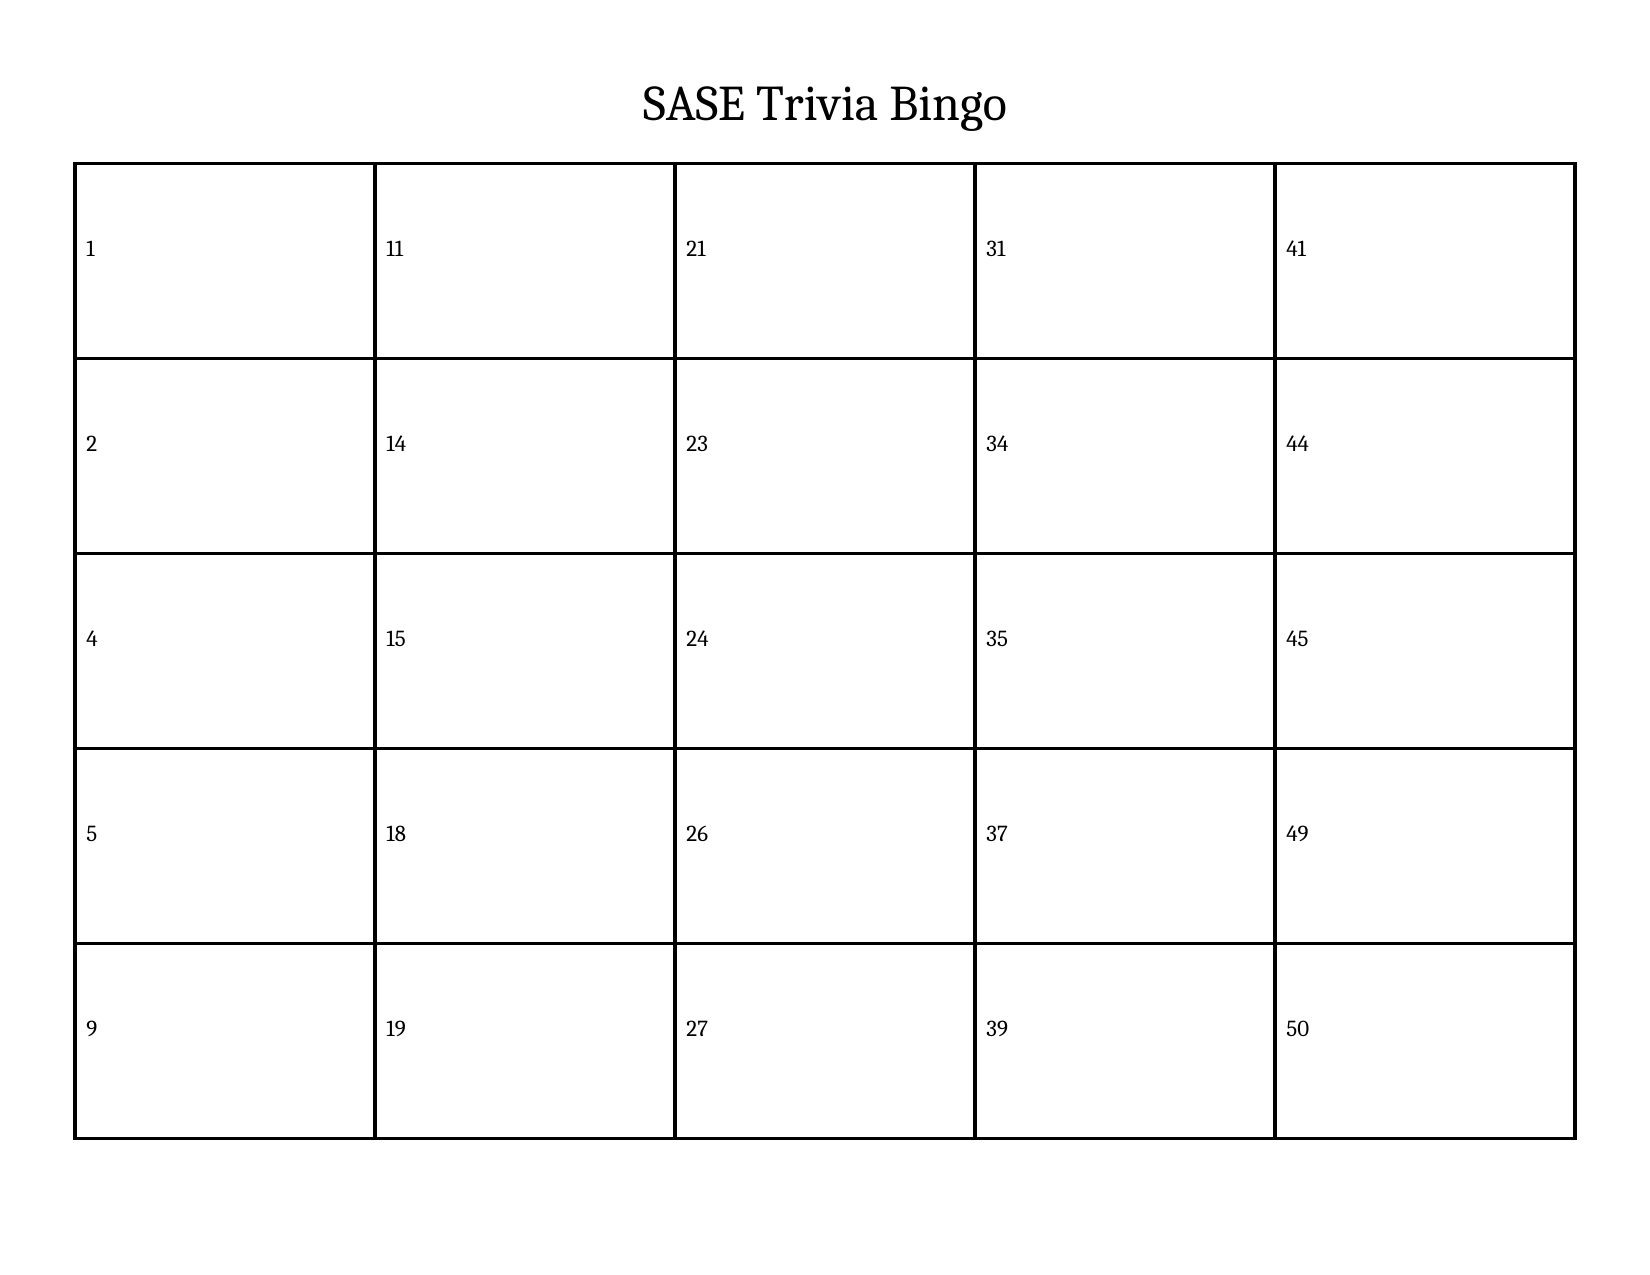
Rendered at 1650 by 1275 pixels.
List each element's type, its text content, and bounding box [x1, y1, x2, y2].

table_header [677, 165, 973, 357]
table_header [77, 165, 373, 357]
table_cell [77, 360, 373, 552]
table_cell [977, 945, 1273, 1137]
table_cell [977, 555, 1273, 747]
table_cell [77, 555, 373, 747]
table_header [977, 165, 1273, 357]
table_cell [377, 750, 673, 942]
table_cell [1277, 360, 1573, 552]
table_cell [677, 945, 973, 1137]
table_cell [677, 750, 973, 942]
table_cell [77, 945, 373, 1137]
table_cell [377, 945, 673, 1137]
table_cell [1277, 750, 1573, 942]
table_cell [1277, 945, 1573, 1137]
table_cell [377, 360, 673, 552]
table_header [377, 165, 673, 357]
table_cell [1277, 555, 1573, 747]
text SASE Trivia Bingo [75, 75, 1575, 132]
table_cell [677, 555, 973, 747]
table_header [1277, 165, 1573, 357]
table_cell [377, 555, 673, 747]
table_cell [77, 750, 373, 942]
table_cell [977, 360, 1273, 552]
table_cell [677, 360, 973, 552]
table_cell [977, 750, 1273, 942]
